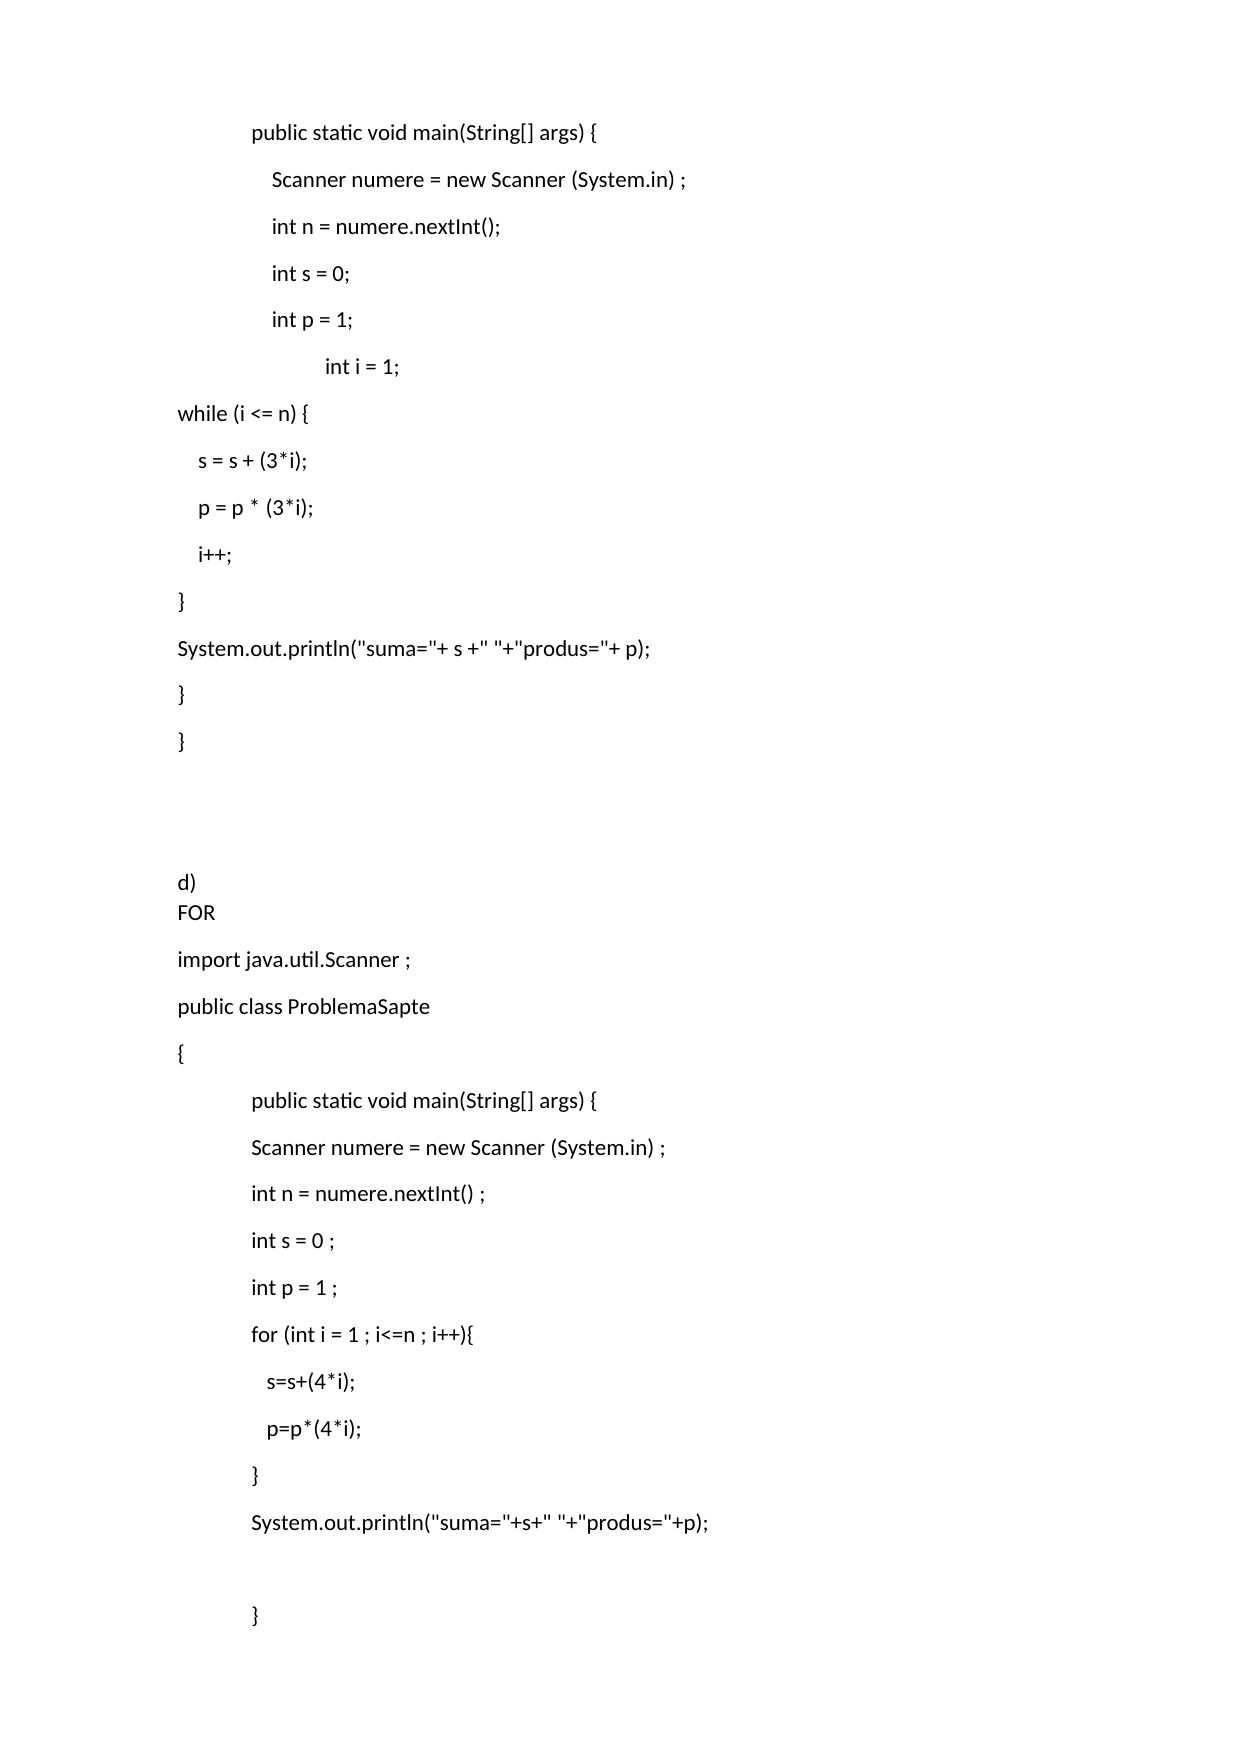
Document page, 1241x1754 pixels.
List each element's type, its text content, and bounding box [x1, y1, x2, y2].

text d) FOR [177, 868, 1152, 926]
text System.out.println("suma="+s+" "+"produs="+p); [177, 1508, 1152, 1536]
text public static void main(String[] args) { [177, 1086, 1152, 1114]
text int p = 1; [177, 306, 1152, 334]
text p = p * (3*i); [177, 493, 1152, 521]
text } [177, 587, 1152, 615]
text { [177, 1039, 1152, 1067]
text s = s + (3*i); [177, 446, 1152, 474]
text Scanner numere = new Scanner (System.in) ; [177, 1133, 1152, 1161]
text Scanner numere = new Scanner (System.in) ; [177, 165, 1152, 193]
text import java.util.Scanner ; [177, 945, 1152, 973]
text i++; [177, 540, 1152, 568]
text int n = numere.nextInt() ; [177, 1179, 1152, 1208]
text p=p*(4*i); [177, 1414, 1152, 1442]
text } [177, 681, 1152, 709]
text int s = 0 ; [177, 1226, 1152, 1254]
text } [177, 1461, 1152, 1489]
text public static void main(String[] args) { [177, 118, 1152, 146]
text int i = 1; [177, 352, 1152, 381]
text } [177, 1601, 1152, 1629]
text } [177, 727, 1152, 756]
text int s = 0; [177, 259, 1152, 287]
text int p = 1 ; [177, 1273, 1152, 1301]
text while (i <= n) { [177, 399, 1152, 427]
text public class ProblemaSapte [177, 992, 1152, 1020]
text s=s+(4*i); [177, 1367, 1152, 1395]
text System.out.println("suma="+ s +" "+"produs="+ p); [177, 634, 1152, 662]
text int n = numere.nextInt(); [177, 212, 1152, 240]
text for (int i = 1 ; i<=n ; i++){ [177, 1320, 1152, 1348]
